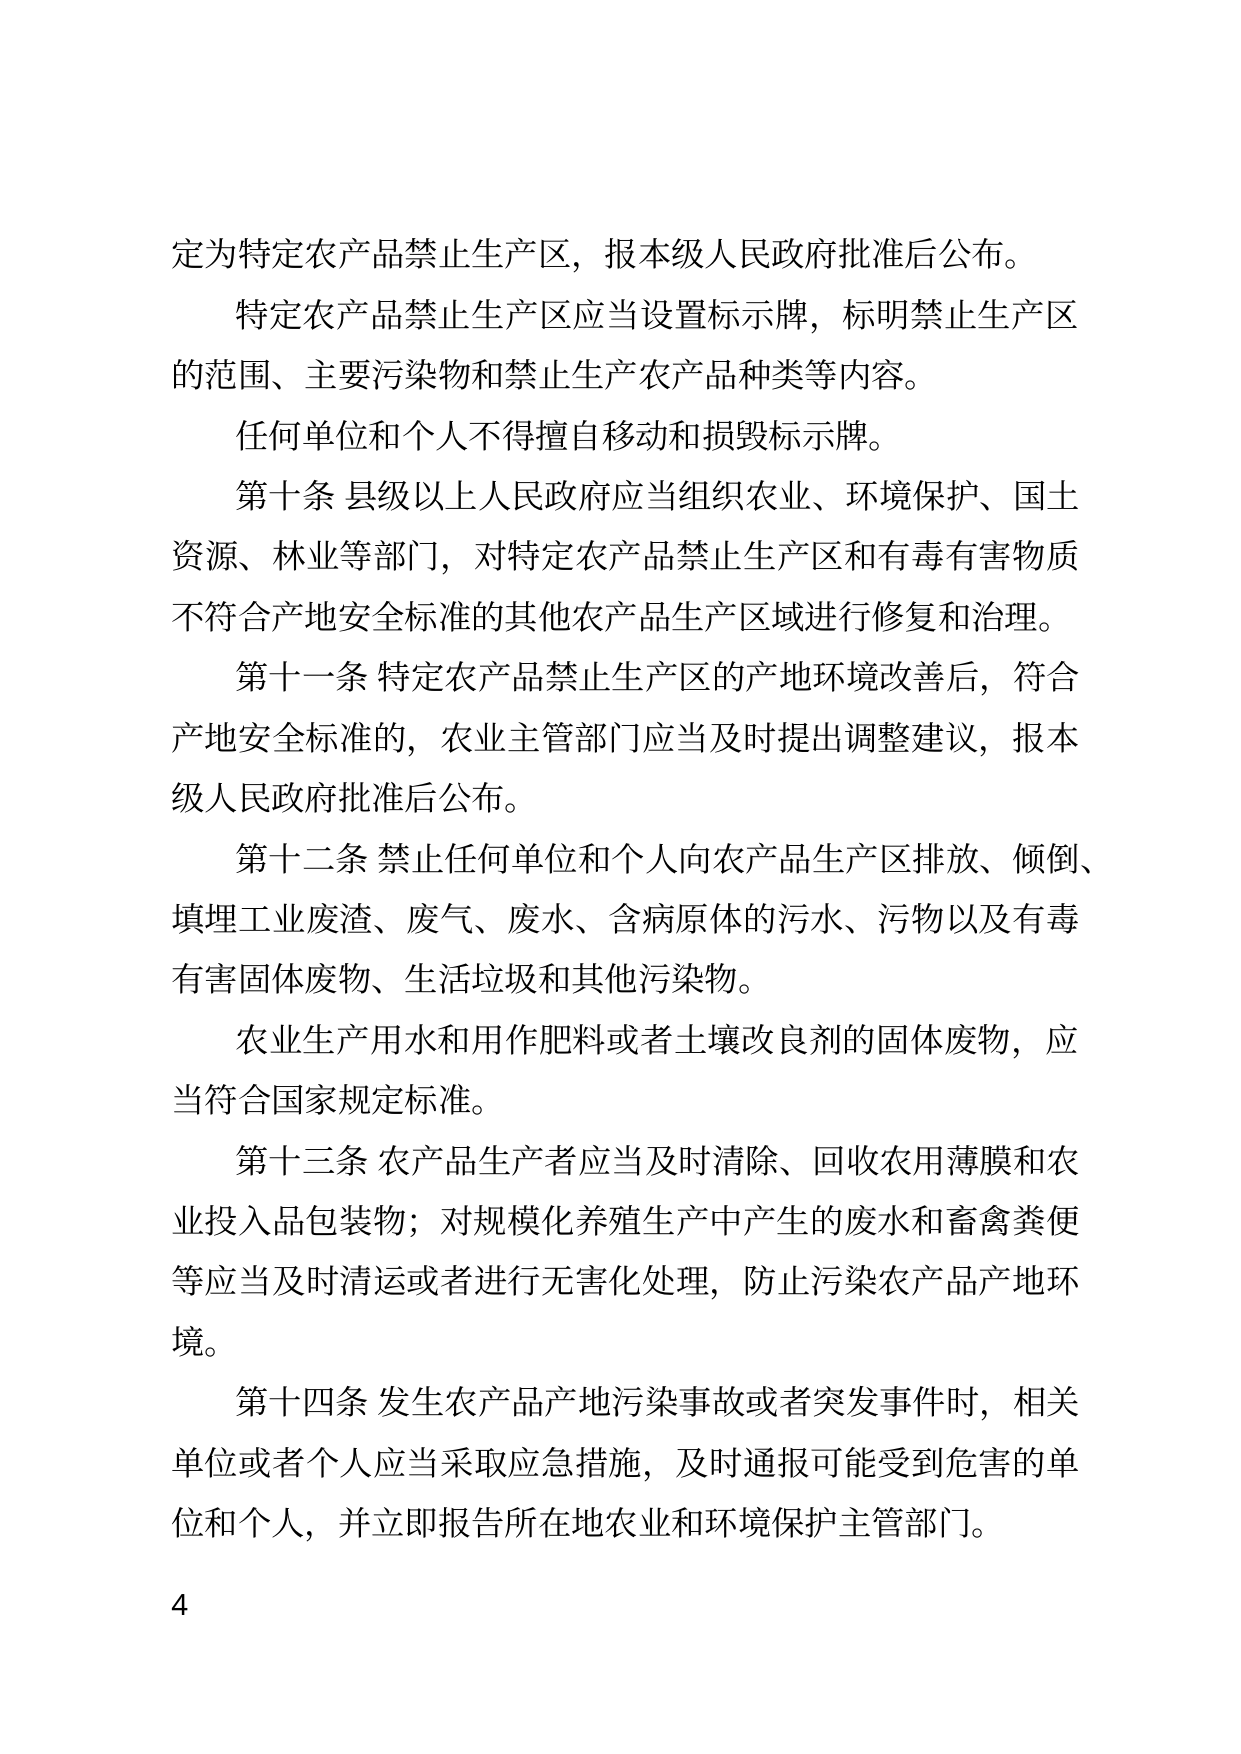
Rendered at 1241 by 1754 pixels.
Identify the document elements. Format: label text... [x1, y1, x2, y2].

text 任何单位和个人不得擅自移动和损毁标示牌。 [171, 400, 1081, 460]
text 农业生产用水和用作肥料或者土壤改良剂的固体废物，应当符合国家规定标准。 [171, 1004, 1081, 1125]
text 第十三条 农产品生产者应当及时清除、回收农用薄膜和农业投入品包装物；对规模化养殖生产中产生的废水和畜禽粪便等应当及时清运或者进行无害化处理，防止污染农产品产地环境。 [171, 1125, 1081, 1366]
text 特定农产品禁止生产区应当设置标示牌，标明禁止生产区的范围、主要污染物和禁止生产农产品种类等内容。 [171, 279, 1081, 400]
text 第十二条 禁止任何单位和个人向农产品生产区排放、倾倒、填埋工业废渣、废气、废水、含病原体的污水、污物以及有毒有害固体废物、生活垃圾和其他污染物。 [171, 823, 1081, 1004]
text 第十一条 特定农产品禁止生产区的产地环境改善后，符合产地安全标准的，农业主管部门应当及时提出调整建议，报本级人民政府批准后公布。 [171, 641, 1081, 823]
text 第十四条 发生农产品产地污染事故或者突发事件时，相关单位或者个人应当采取应急措施，及时通报可能受到危害的单位和个人，并立即报告所在地农业和环境保护主管部门。 [171, 1366, 1081, 1548]
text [171, 218, 1081, 279]
text 第十条 县级以上人民政府应当组织农业、环境保护、国土资源、林业等部门，对特定农产品禁止生产区和有毒有害物质不符合产地安全标准的其他农产品生产区域进行修复和治理。 [171, 460, 1081, 641]
